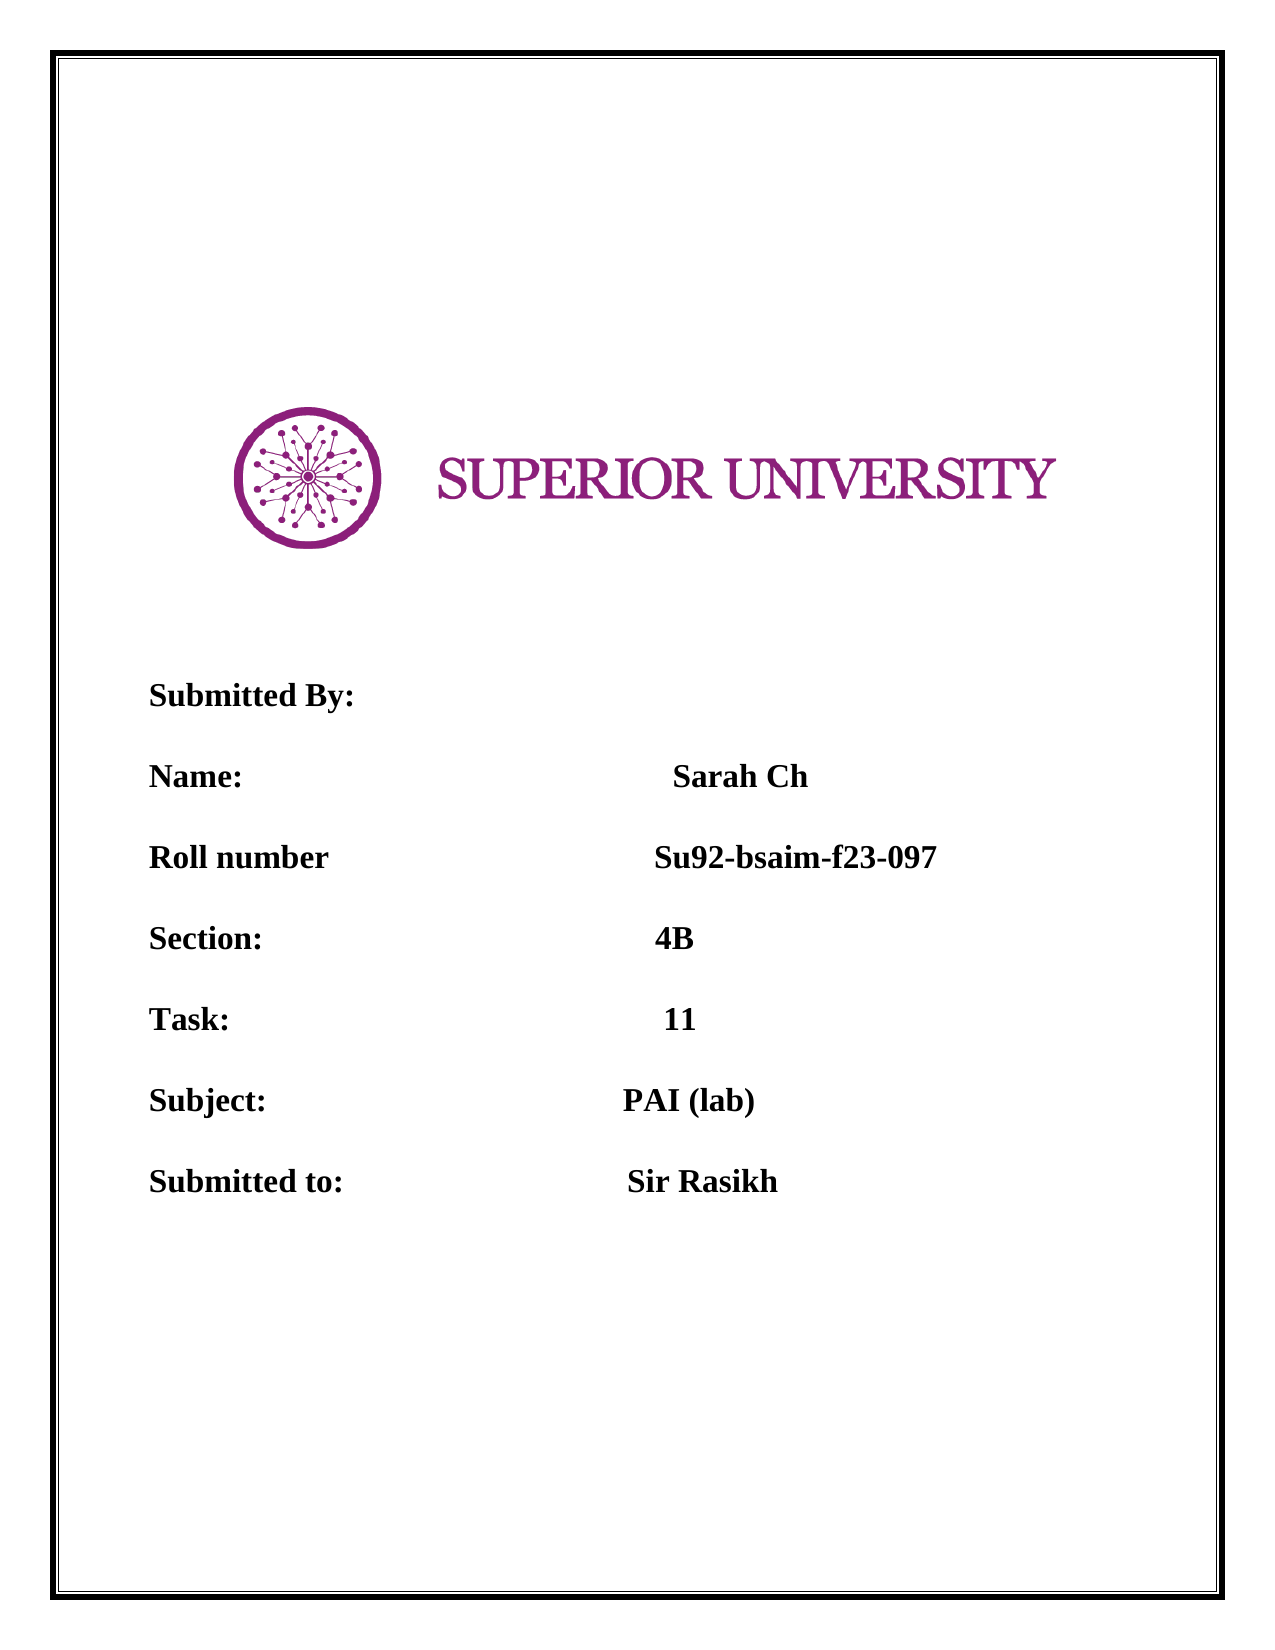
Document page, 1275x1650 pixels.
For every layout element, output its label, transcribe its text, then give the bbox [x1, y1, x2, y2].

text Task: 11 [148, 999, 1124, 1038]
text Name: Sarah Ch [148, 756, 1124, 794]
picture [233, 407, 1057, 549]
text Section: 4B [148, 918, 1124, 957]
text Submitted By: [148, 675, 1124, 713]
text Subject: PAI (lab) [148, 1081, 1124, 1119]
text Roll number Su92-bsaim-f23-097 [148, 837, 1124, 876]
text Submitted to: Sir Rasikh [148, 1162, 1124, 1200]
